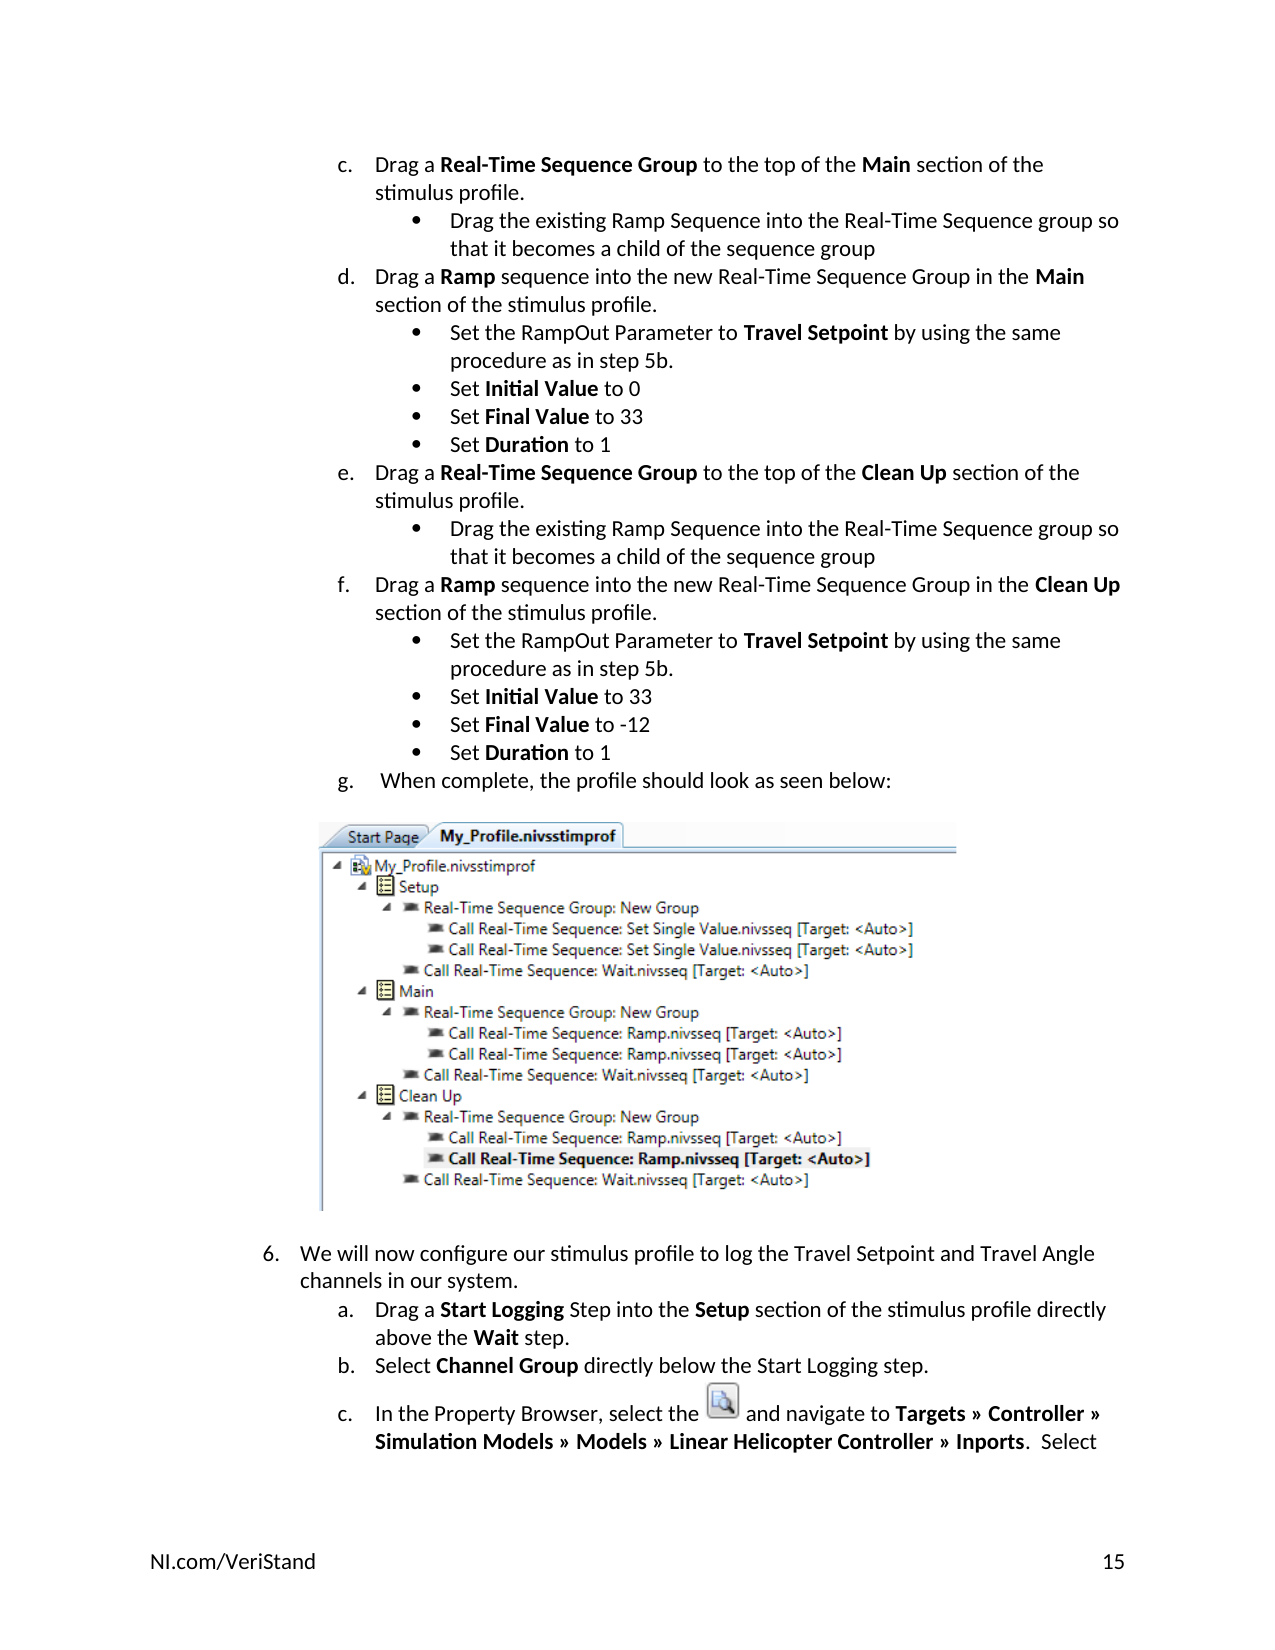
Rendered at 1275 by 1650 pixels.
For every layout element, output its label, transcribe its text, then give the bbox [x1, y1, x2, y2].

list Drag a Start Logging Step into the Setup section of the stimulus profile directly above the Wait step. [337, 1295, 1125, 1351]
list Select Channel Group directly below the Start Logging step. [337, 1351, 1125, 1379]
list Drag a Real-Time Sequence Group to the top of the Clean Up section of the stimulus profile. [337, 458, 1125, 514]
list Set Initial Value to 0 [412, 374, 1125, 402]
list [337, 1379, 1125, 1455]
list Drag a Real-Time Sequence Group to the top of the Main section of the stimulus profile. [337, 150, 1125, 206]
list Drag a Ramp sequence into the new Real-Time Sequence Group in the Clean Up section of the stimulus profile. [337, 570, 1125, 626]
list Set Final Value to 33 [412, 402, 1125, 430]
list We will now configure our stimulus profile to log the Travel Setpoint and Travel Angle channels in our system. [262, 1239, 1125, 1295]
picture [704, 1378, 741, 1422]
list Set Final Value to -12 [412, 710, 1125, 738]
list When complete, the profile should look as seen below: [337, 766, 1125, 794]
list Set Initial Value to 33 [412, 682, 1125, 710]
list Drag the existing Ramp Sequence into the Real-Time Sequence group so that it becomes a child of the sequence group [412, 514, 1125, 570]
list Drag the existing Ramp Sequence into the Real-Time Sequence group so that it becomes a child of the sequence group [412, 206, 1125, 262]
list Set Duration to 1 [412, 738, 1125, 766]
picture [318, 822, 957, 1211]
list Drag a Ramp sequence into the new Real-Time Sequence Group in the Main section of the stimulus profile. [337, 262, 1125, 318]
list Set Duration to 1 [412, 430, 1125, 458]
list Set the RampOut Parameter to Travel Setpoint by using the same procedure as in step 5b. [412, 626, 1125, 682]
list Set the RampOut Parameter to Travel Setpoint by using the same procedure as in step 5b. [412, 318, 1125, 374]
